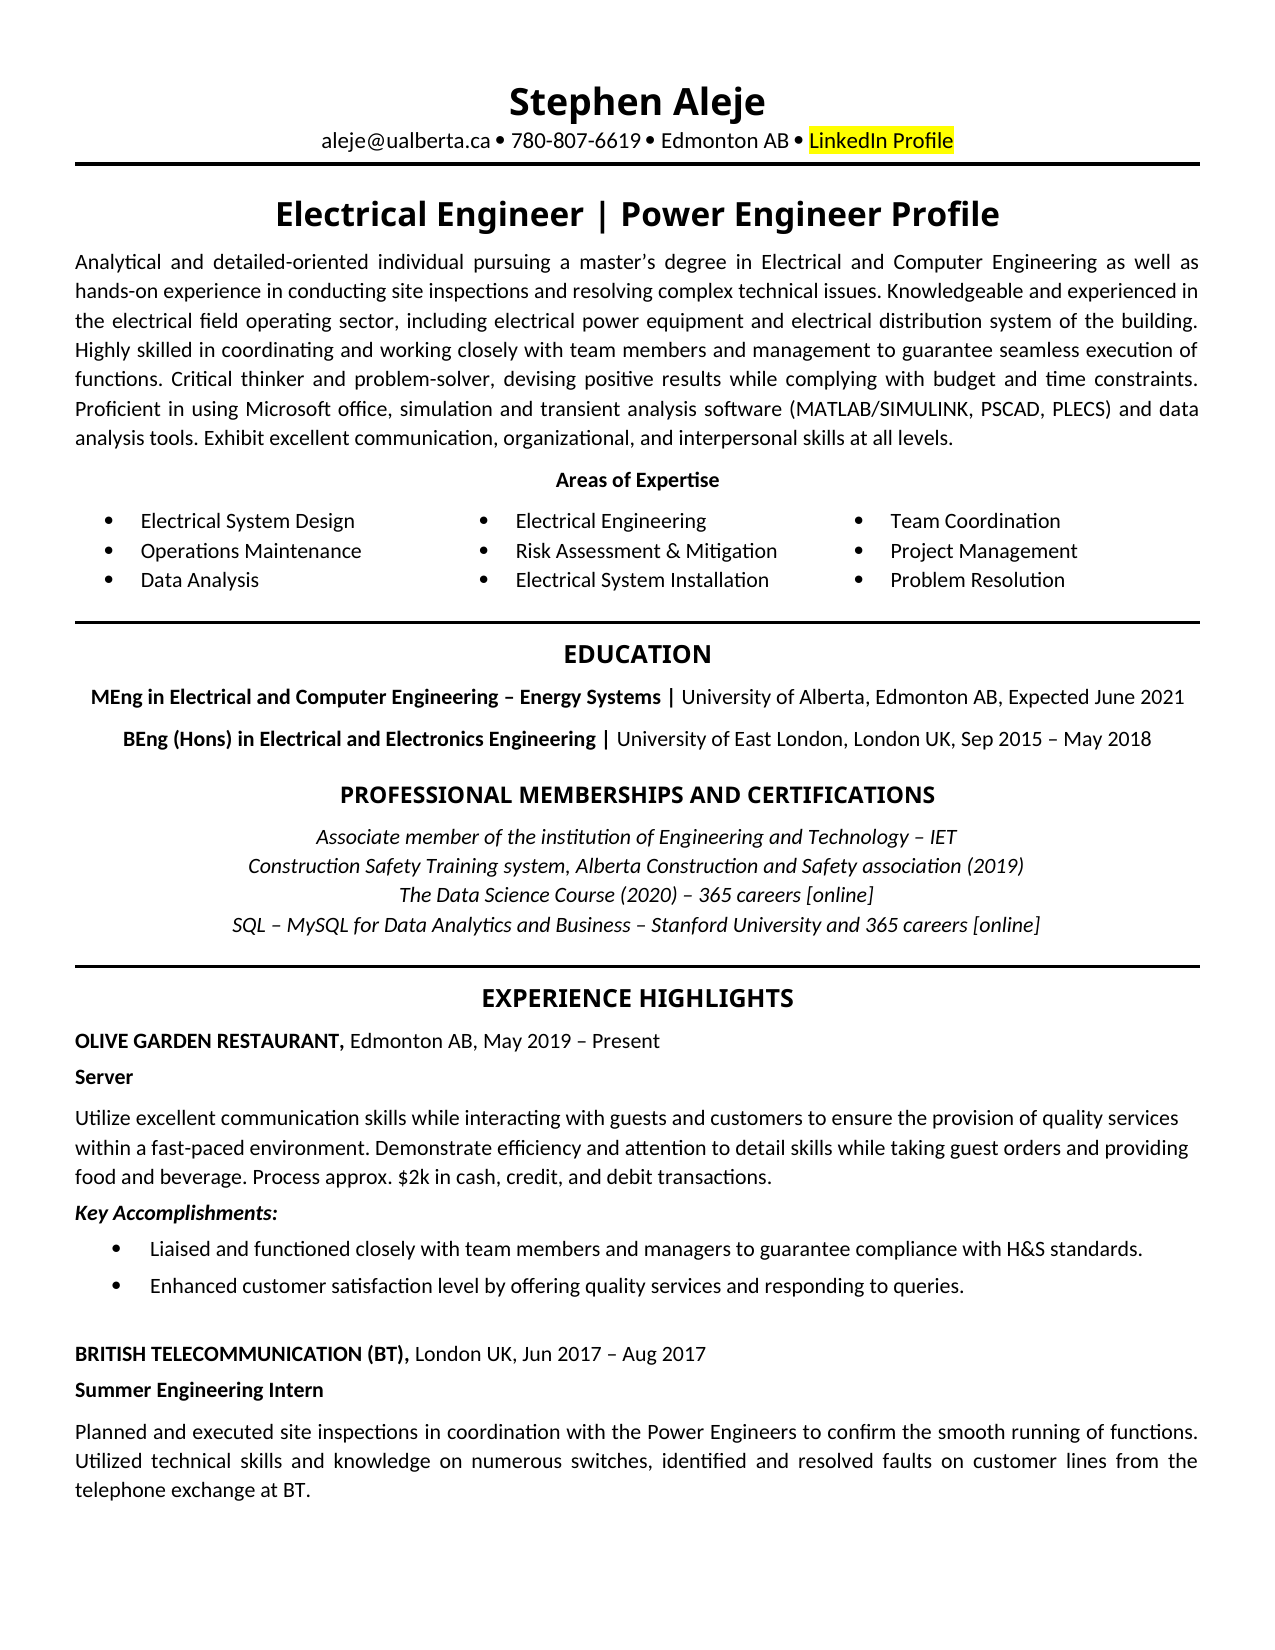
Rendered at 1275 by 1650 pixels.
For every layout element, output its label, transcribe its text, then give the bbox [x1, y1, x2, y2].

text MEng in Electrical and Computer Engineering – Energy Systems | University of Alberta, Edmonton AB, Expected June 2021 [75, 683, 1200, 710]
text Analytical and detailed-oriented individual pursuing a master’s degree in Electrical and Computer Engineering as well as hands-on experience in conducting site inspections and resolving complex technical issues. Knowledgeable and experienced in the electrical field operating sector, including electrical power equipment and electrical distribution system of the building. Highly skilled in coordinating and working closely with team members and management to guarantee seamless execution of functions. Critical thinker and problem-solver, devising positive results while complying with budget and time constraints. Proficient in using Microsoft office, simulation and transient analysis software (MATLAB/SIMULINK, PSCAD, PLECS) and data analysis tools. Exhibit excellent communication, organizational, and interpersonal skills at all levels. [75, 248, 1200, 451]
text Olive Garden Restaurant, Edmonton AB, May 2019 – Present [75, 1027, 1200, 1054]
text Summer Engineering Intern [75, 1376, 1200, 1403]
table_cell Data Analysis [75, 567, 450, 596]
text Electrical Engineer | Power Engineer Profile [75, 191, 1200, 236]
table_cell Problem Resolution [825, 567, 1200, 596]
text Utilize excellent communication skills while interacting with guests and customers to ensure the provision of quality services within a fast-paced environment. Demonstrate efficiency and attention to detail skills while taking guest orders and providing food and beverage. Process approx. $2k in cash, credit, and debit transactions. [75, 1104, 1200, 1190]
text Planned and executed site inspections in coordination with the Power Engineers to confirm the smooth running of functions. Utilized technical skills and knowledge on numerous switches, identified and resolved faults on customer lines from the telephone exchange at BT. [75, 1418, 1200, 1503]
text Stephen Aleje [75, 75, 1200, 126]
table_cell Project Management [825, 537, 1200, 567]
table_cell Operations Maintenance [75, 537, 450, 567]
table_cell Risk Assessment & Mitigation [450, 537, 825, 567]
table_header Team Coordination [825, 508, 1200, 537]
list Enhanced customer satisfaction level by offering quality services and responding to queries. [112, 1272, 1200, 1299]
table_header Electrical System Design [75, 508, 450, 537]
text BEng (Hons) in Electrical and Electronics Engineering | University of East London, London UK, Sep 2015 – May 2018 [75, 725, 1200, 752]
table_header Electrical Engineering [450, 508, 825, 537]
text PROFESSIONAL MEMBERSHIPS AND CERTIFICATIONS [75, 779, 1200, 811]
table_cell Electrical System Installation [450, 567, 825, 596]
text Areas of Expertise [75, 466, 1200, 492]
text Server [75, 1063, 1200, 1089]
text Experience Highlights [75, 968, 1200, 1015]
list Liaised and functioned closely with team members and managers to guarantee compliance with H&S standards. [112, 1236, 1200, 1262]
text aleje@ualberta.ca 780-807-6619 Edmonton AB LinkedIn Profile [75, 126, 1200, 162]
text Key Accomplishments: [75, 1199, 1200, 1225]
text Education [75, 624, 1200, 671]
text The Data Science Course (2020) – 365 careers [online] [75, 882, 1200, 908]
text British Telecommunication (BT), London UK, Jun 2017 – Aug 2017 [75, 1341, 1200, 1367]
text Construction Safety Training system, Alberta Construction and Safety association (2019) [75, 852, 1200, 879]
text SQL – MySQL for Data Analytics and Business – Stanford University and 365 careers [online] [75, 911, 1200, 937]
text Associate member of the institution of Engineering and Technology – IET [75, 823, 1200, 850]
